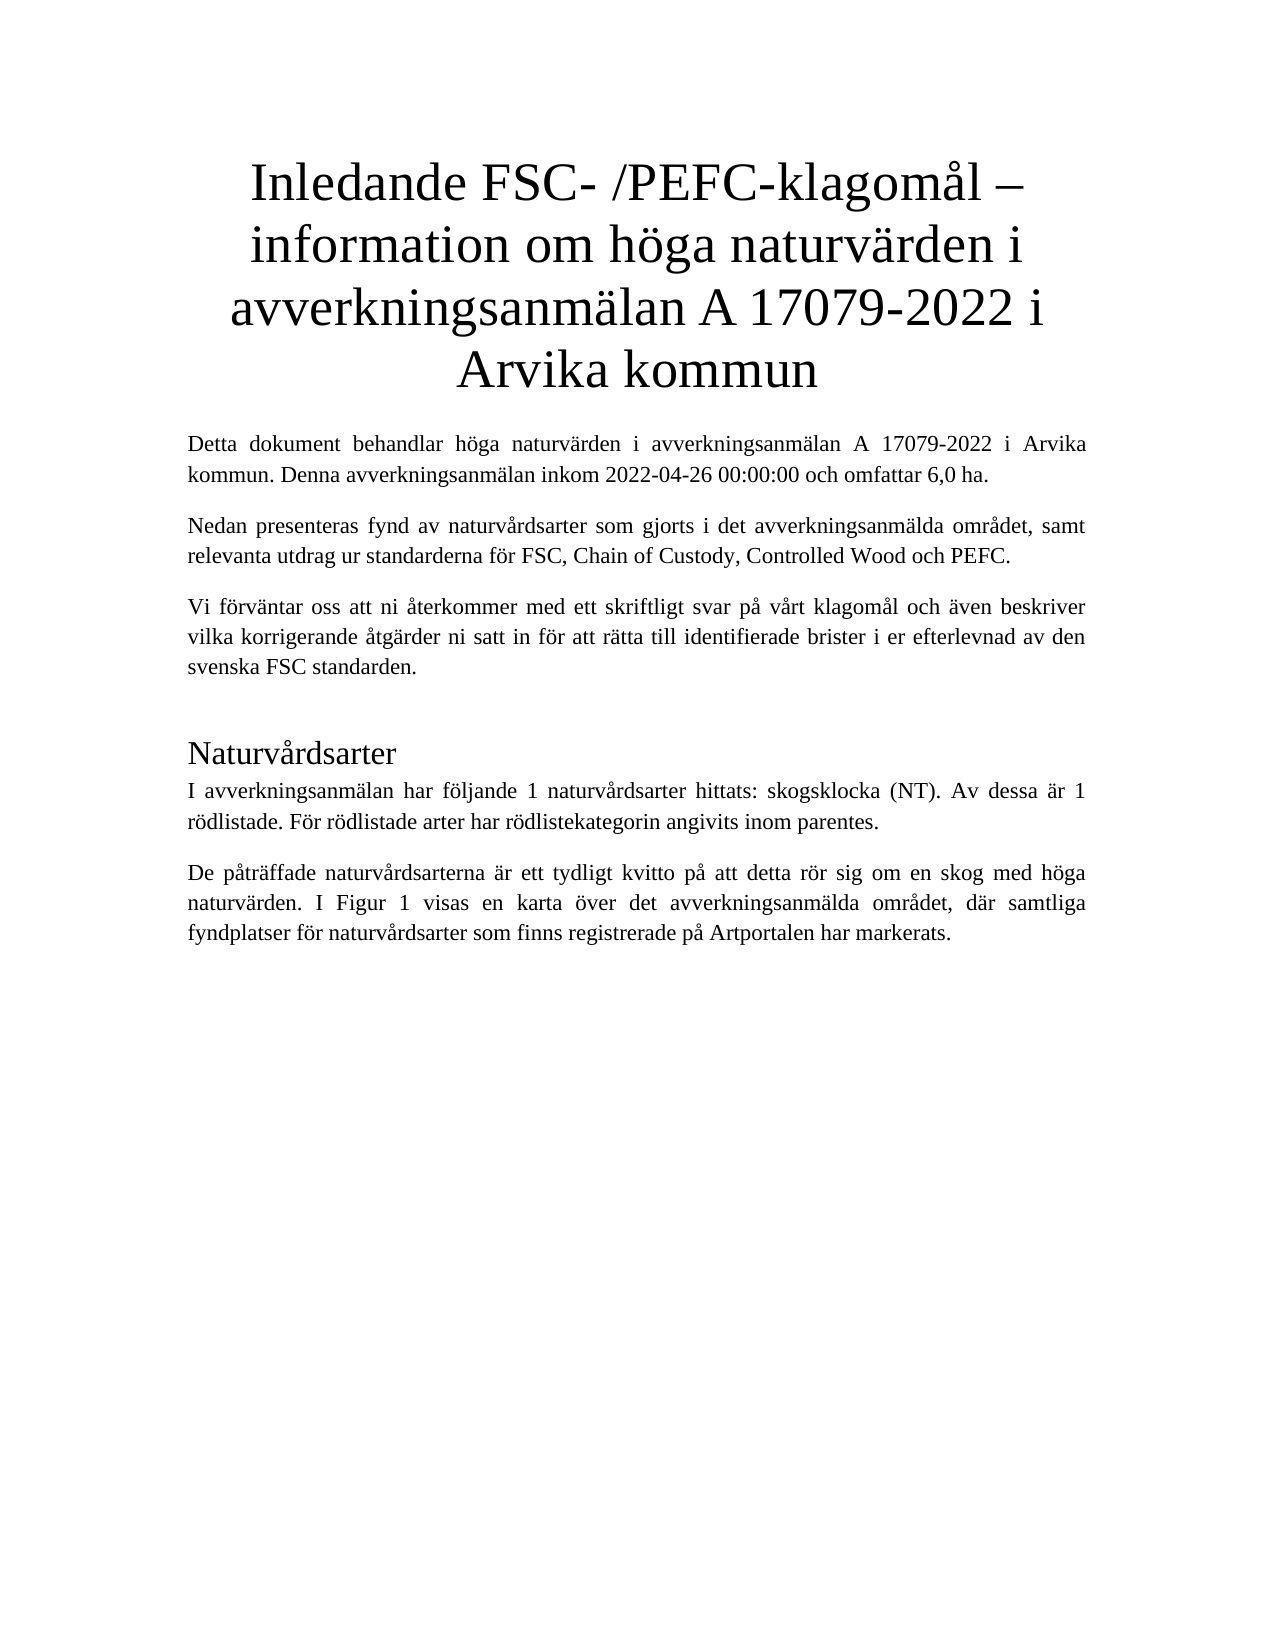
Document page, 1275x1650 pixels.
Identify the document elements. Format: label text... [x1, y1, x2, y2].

title Inledande FSC- /PEFC-klagomål – information om höga naturvärden i avverkningsanmälan A 17079-2022 i Arvika kommun [187, 150, 1087, 399]
text Detta dokument behandlar höga naturvärden i avverkningsanmälan A 17079-2022 i Arvika kommun. Denna avverkningsanmälan inkom 2022-04-26 00:00:00 och omfattar 6,0 ha. [187, 430, 1087, 487]
text Nedan presenteras fynd av naturvårdsarter som gjorts i det avverkningsanmälda området, samt relevanta utdrag ur standarderna för FSC, Chain of Custody, Controlled Wood och PEFC. [187, 512, 1087, 568]
text Vi förväntar oss att ni återkommer med ett skriftligt svar på vårt klagomål och även beskriver vilka korrigerande åtgärder ni satt in för att rätta till identifierade brister i er efterlevnad av den svenska FSC standarden. [187, 593, 1087, 680]
subtitle Naturvårdsarter [187, 733, 1087, 772]
text De påträffade naturvårdsarterna är ett tydligt kvitto på att detta rör sig om en skog med höga naturvärden. I Figur 1 visas en karta över det avverkningsanmälda området, där samtliga fyndplatser för naturvårdsarter som finns registrerade på Artportalen har markerats. [187, 859, 1087, 946]
text I avverkningsanmälan har följande 1 naturvårdsarter hittats: skogsklocka (NT). Av dessa är 1 rödlistade. För rödlistade arter har rödlistekategorin angivits inom parentes. [187, 778, 1087, 834]
